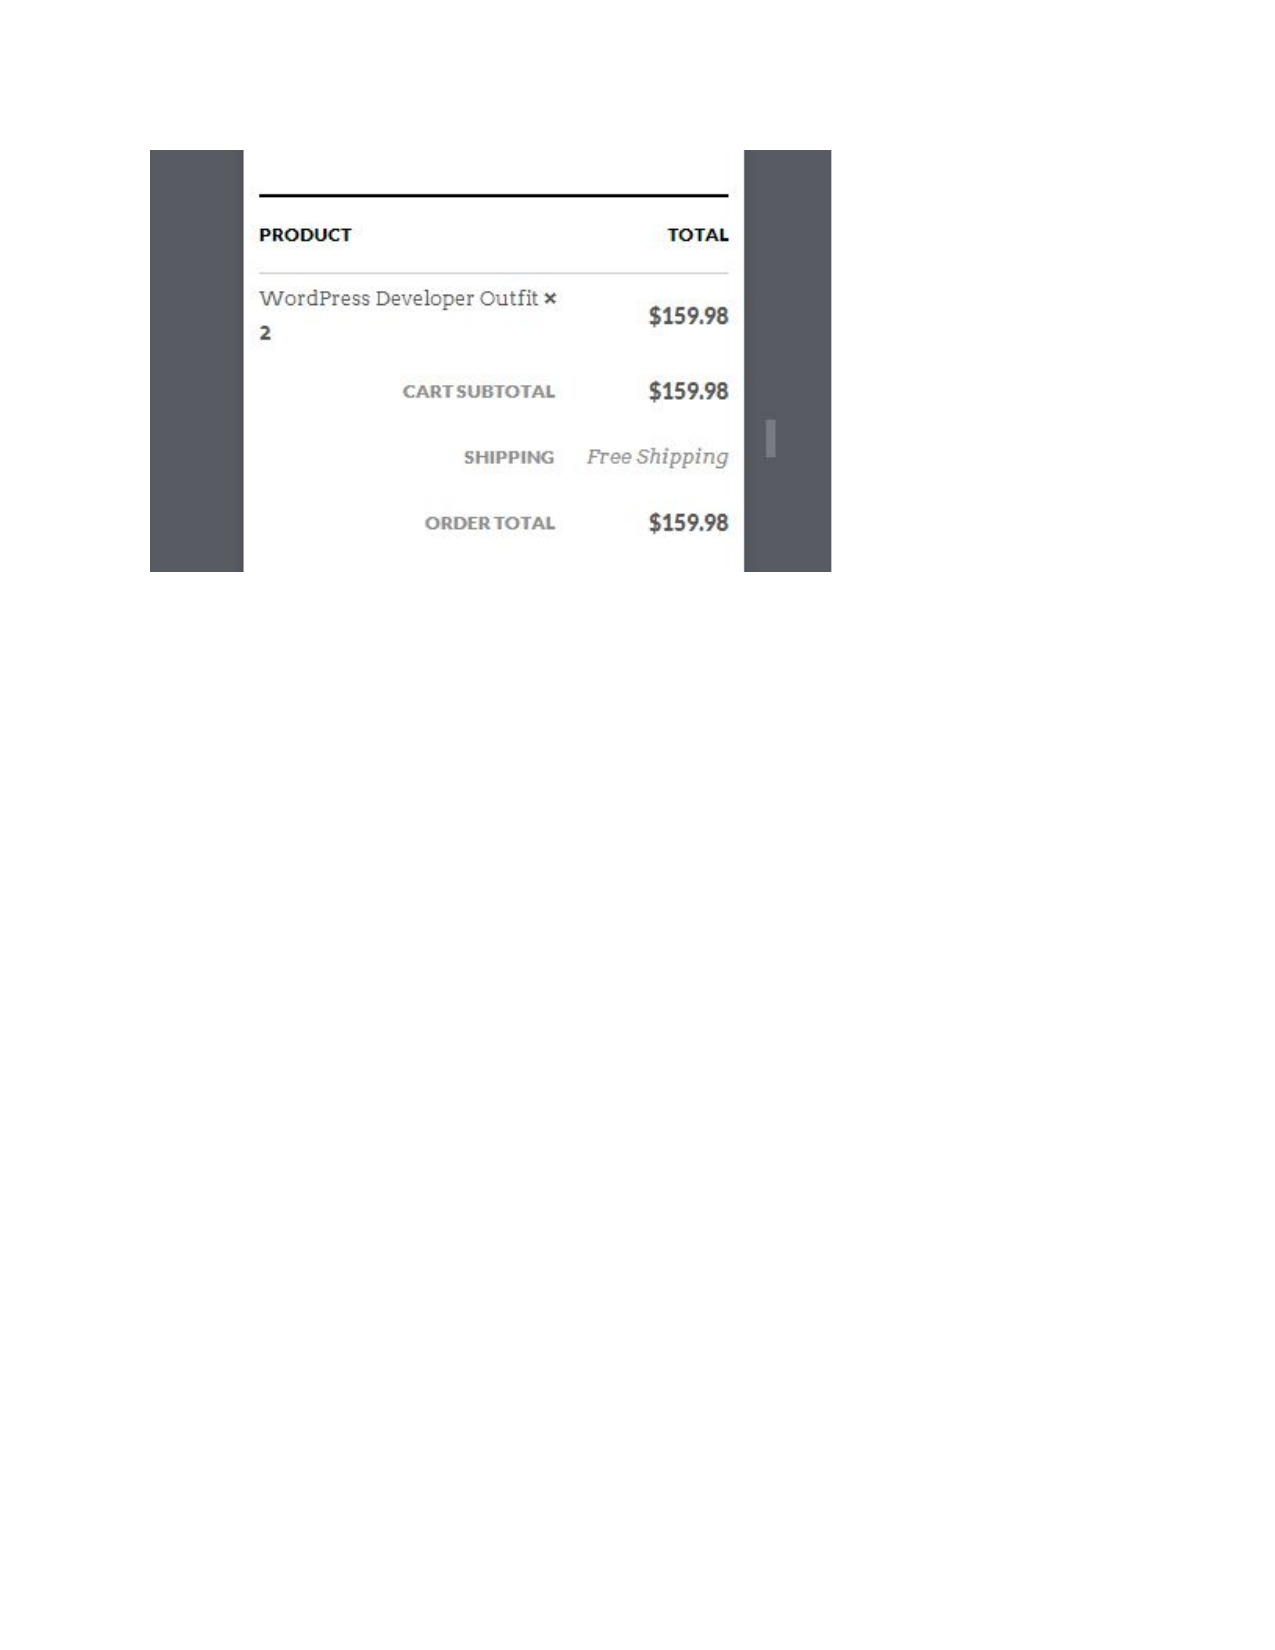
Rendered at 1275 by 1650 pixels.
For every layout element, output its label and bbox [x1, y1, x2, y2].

picture [150, 150, 832, 572]
